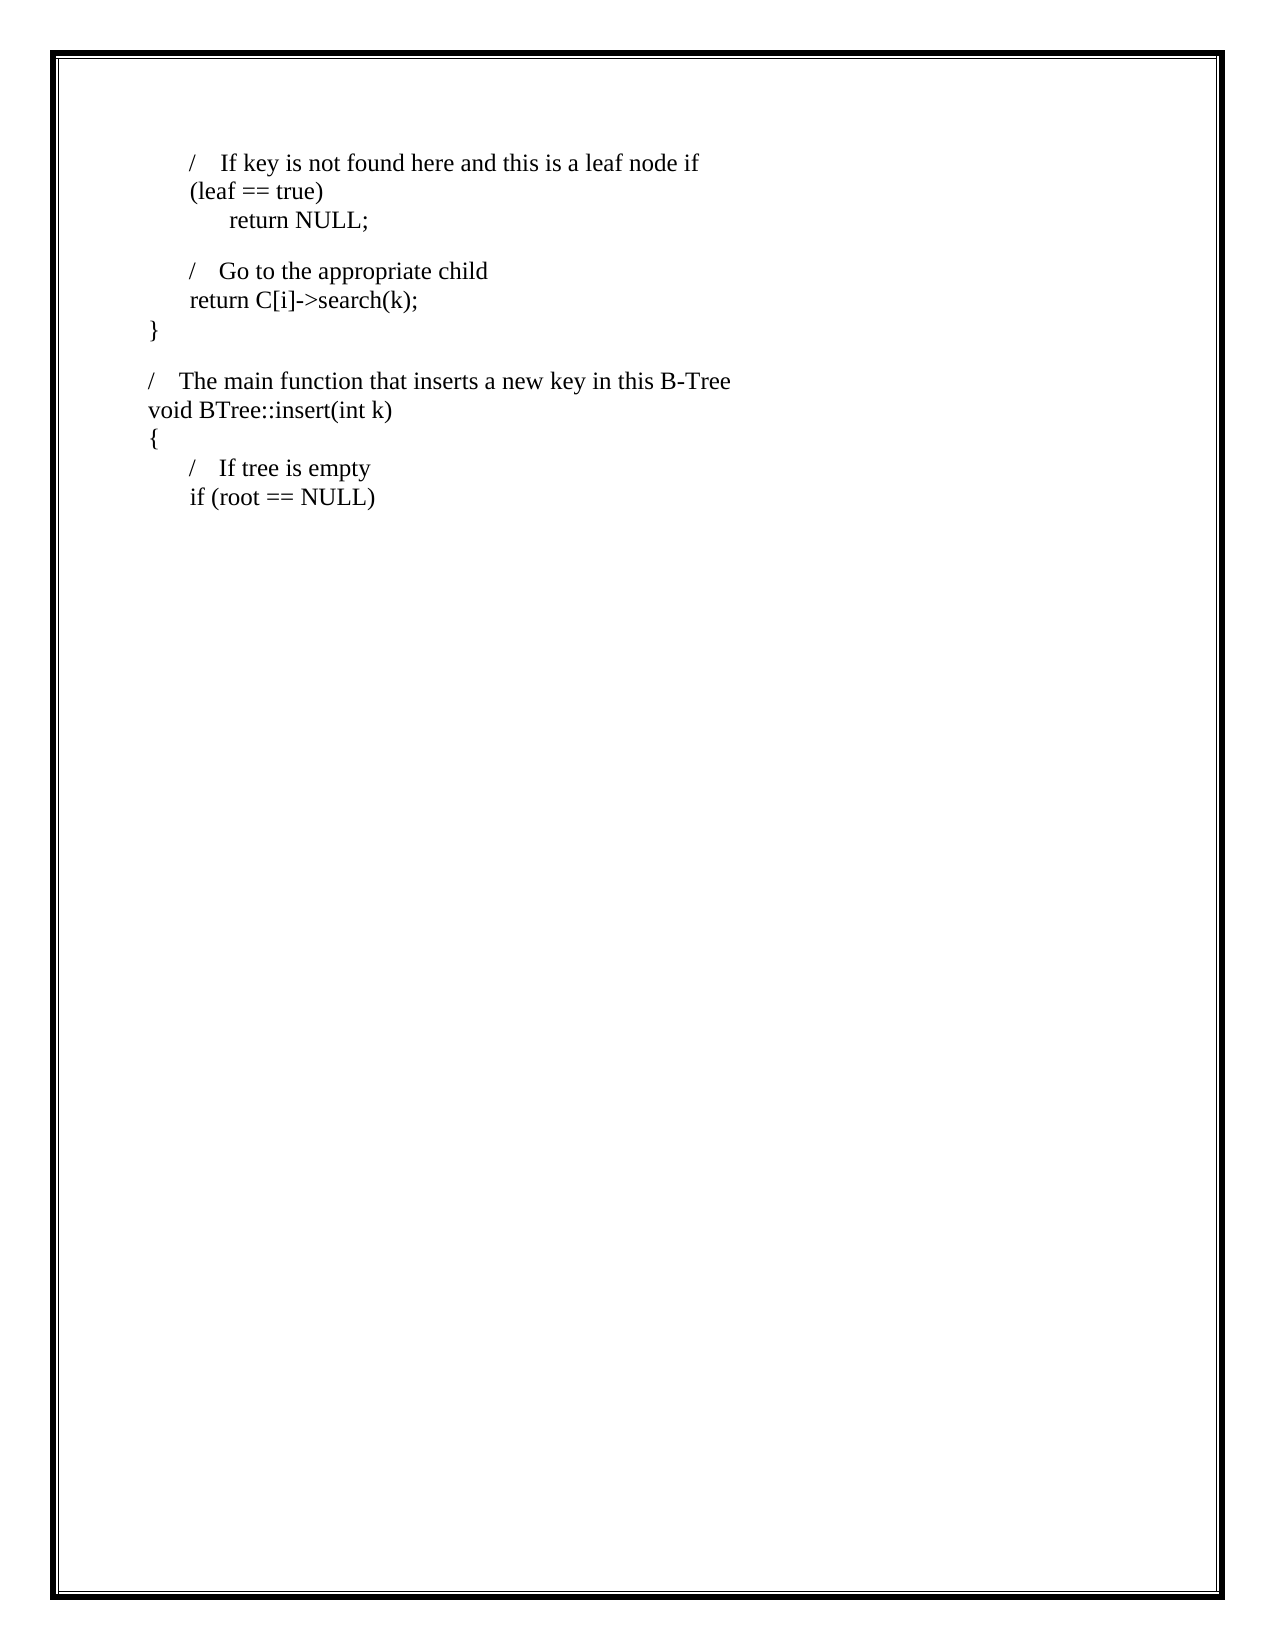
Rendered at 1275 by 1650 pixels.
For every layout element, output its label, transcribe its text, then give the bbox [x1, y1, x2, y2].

text return NULL; [229, 205, 1125, 234]
text { [148, 423, 1125, 452]
list The main function that inserts a new key in this B-Tree void BTree::insert(int k) [148, 366, 742, 423]
list If key is not found here and this is a leaf node if (leaf == true) [189, 148, 710, 205]
list If tree is empty [189, 453, 1125, 481]
text return C[i]->search(k); [189, 286, 1125, 314]
text } [148, 315, 1125, 343]
list Go to the appropriate child [189, 256, 1125, 285]
text if (root == NULL) [189, 482, 1125, 511]
